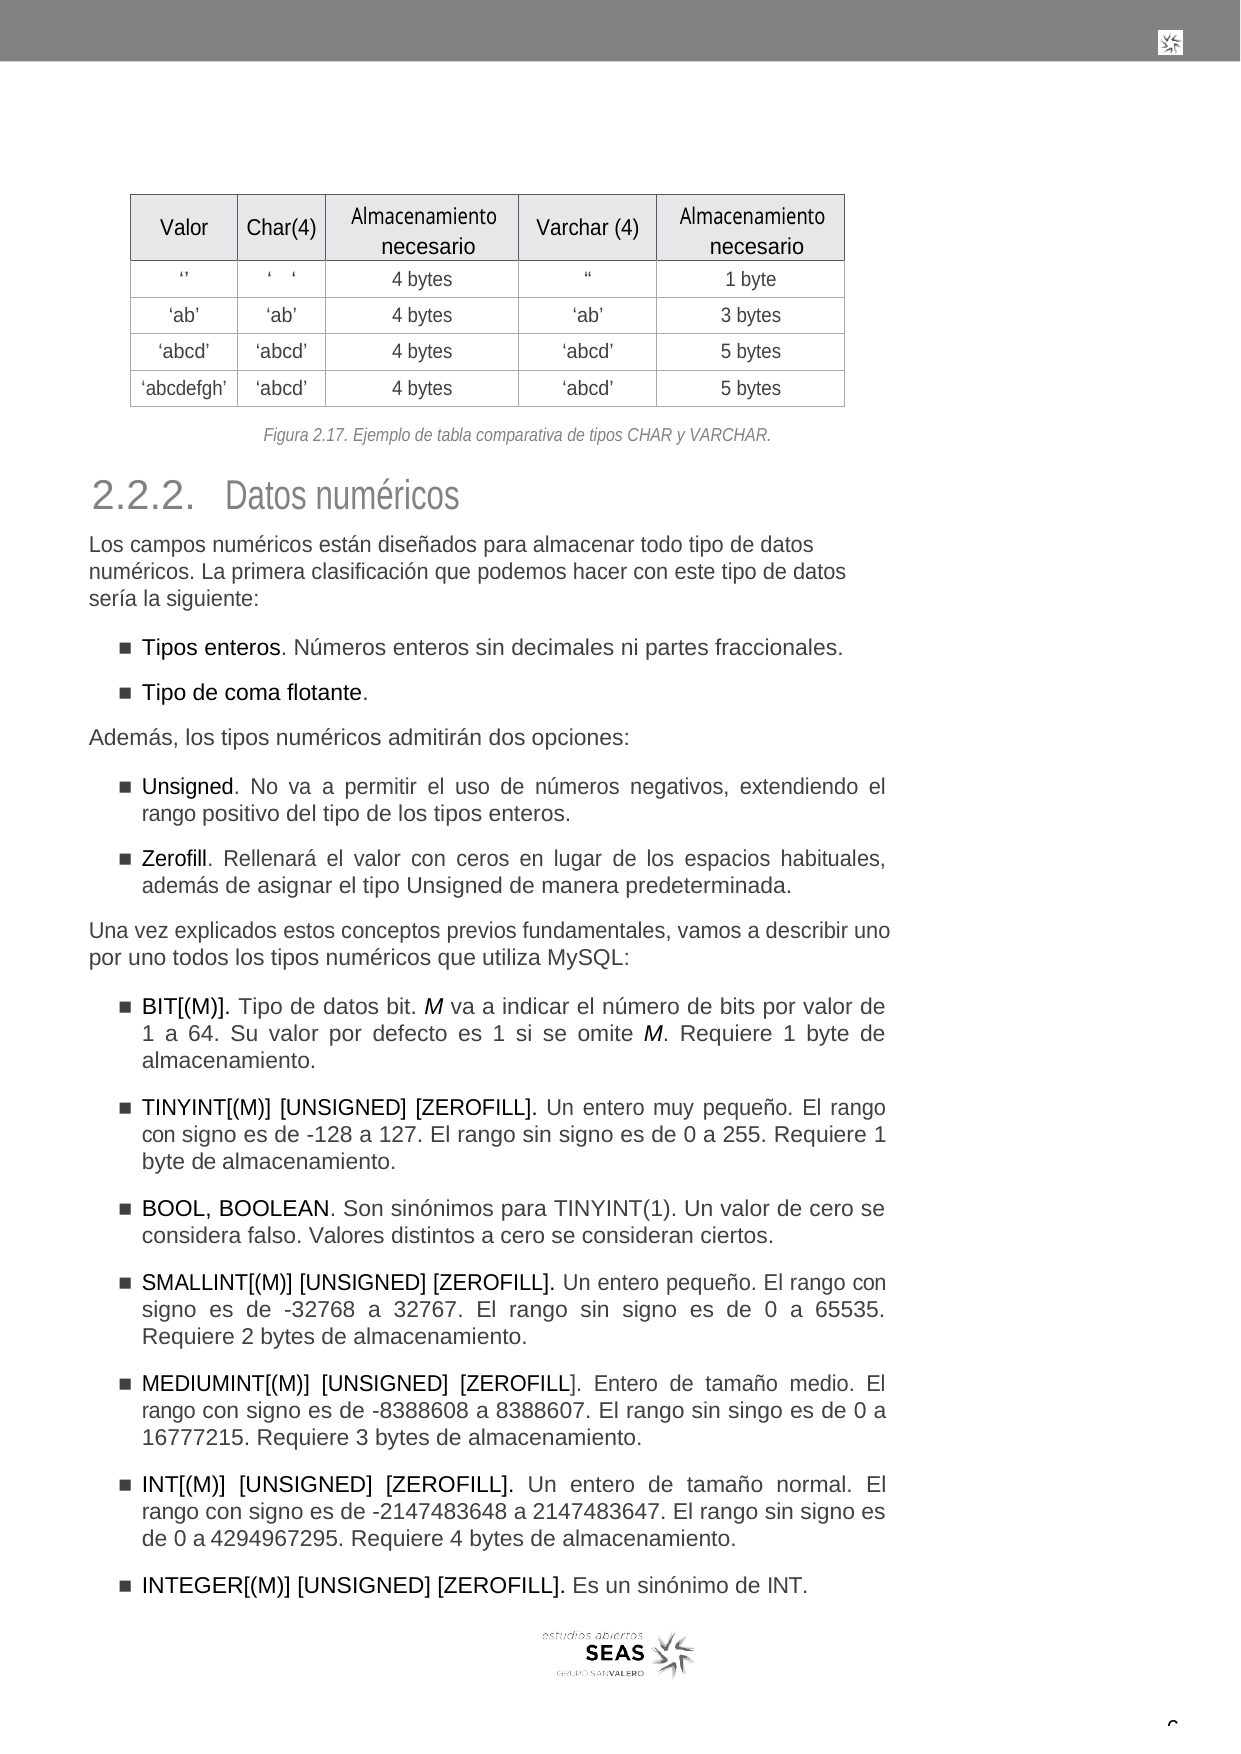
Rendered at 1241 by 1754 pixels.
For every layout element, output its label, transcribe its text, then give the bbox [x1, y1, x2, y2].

table_cell ‘ ‘ [238, 261, 325, 297]
table_cell 5 bytes [657, 334, 844, 370]
table_cell ‘ab’ [238, 298, 325, 333]
list INTEGER[(M)] [UNSIGNED] [ZEROFILL]. Es un sinónimo de INT. [118, 1572, 1240, 1598]
list Tipos enteros. Números enteros sin decimales ni partes fraccionales. [118, 634, 1240, 660]
table_cell ‘abcd’ [238, 334, 325, 370]
text Una vez explicados estos conceptos previos fundamentales, vamos a describir uno por uno todos los tipos numéricos que utiliza MySQL: [88, 917, 893, 971]
list BOOL, BOOLEAN. Son sinónimos para TINYINT(1). Un valor de cero se considera falso. Valores distintos a cero se consideran ciertos. [118, 1195, 886, 1248]
table_cell 4 bytes [326, 261, 518, 297]
list Unsigned. No va a permitir el uso de números negativos, extendiendo el rango positivo del tipo de los tipos enteros. [118, 773, 886, 827]
table_cell 5 bytes [657, 371, 844, 406]
table_cell ‘ab’ [131, 298, 237, 333]
table_cell ‘abcdefgh’ [131, 371, 237, 406]
table_cell ‘abcd’ [238, 371, 325, 406]
table_cell ‘abcd’ [519, 334, 656, 370]
table_cell 3 bytes [657, 298, 844, 333]
list BIT[(M)]. Tipo de datos bit. M va a indicar el número de bits por valor de 1 a 64. Su valor por defecto es 1 si se omite M. Requiere 1 byte de almacenamiento. [118, 993, 886, 1073]
table_cell ‘ab’ [519, 298, 656, 333]
text Además, los tipos numéricos admitirán dos opciones: [88, 724, 1240, 751]
table_header Valor [131, 195, 237, 260]
text Los campos numéricos están diseñados para almacenar todo tipo de datos numéricos. La primera clasificación que podemos hacer con este tipo de datos sería la siguiente: [88, 531, 887, 612]
text Figura 2.17. Ejemplo de tabla comparativa de tipos CHAR y VARCHAR. [263, 424, 1240, 445]
list INT[(M)] [UNSIGNED] [ZEROFILL]. Un entero de tamaño normal. El rango con signo es de -2147483648 a 2147483647. El rango sin signo es de 0 a 4294967295. Requiere 4 bytes de almacenamiento. [118, 1471, 886, 1551]
table_header Almacenamiento necesario [657, 195, 844, 260]
table_cell ‘abcd’ [519, 371, 656, 406]
list Zerofill. Rellenará el valor con ceros en lugar de los espacios habituales, además de asignar el tipo Unsigned de manera predeterminada. [118, 845, 886, 899]
table_header Almacenamiento necesario [326, 195, 518, 260]
table_cell 4 bytes [326, 334, 518, 370]
table_cell “ [519, 261, 656, 297]
table_header Varchar (4) [519, 195, 656, 260]
list Tipo de coma flotante. [118, 679, 1240, 706]
picture [1158, 30, 1183, 56]
table_cell ‘abcd’ [131, 334, 237, 370]
list MEDIUMINT[(M)] [UNSIGNED] [ZEROFILL]. Entero de tamaño medio. El rango con signo es de -8388608 a 8388607. El rango sin singo es de 0 a 16777215. Requiere 3 bytes de almacenamiento. [118, 1370, 886, 1450]
table_cell ‘’ [131, 261, 237, 297]
table_cell 4 bytes [326, 371, 518, 406]
list TINYINT[(M)] [UNSIGNED] [ZEROFILL]. Un entero muy pequeño. El rango con signo es de -128 a 127. El rango sin signo es de 0 a 255. Requiere 1 byte de almacenamiento. [118, 1094, 886, 1174]
table_header Char(4) [238, 195, 325, 260]
picture [542, 1628, 698, 1680]
subtitle Datos numéricos [91, 470, 1240, 518]
table_cell 4 bytes [326, 298, 518, 333]
table_cell 1 byte [657, 261, 844, 297]
list SMALLINT[(M)] [UNSIGNED] [ZEROFILL]. Un entero pequeño. El rango con signo es de -32768 a 32767. El rango sin signo es de 0 a 65535. Requiere 2 bytes de almacenamiento. [118, 1269, 886, 1349]
